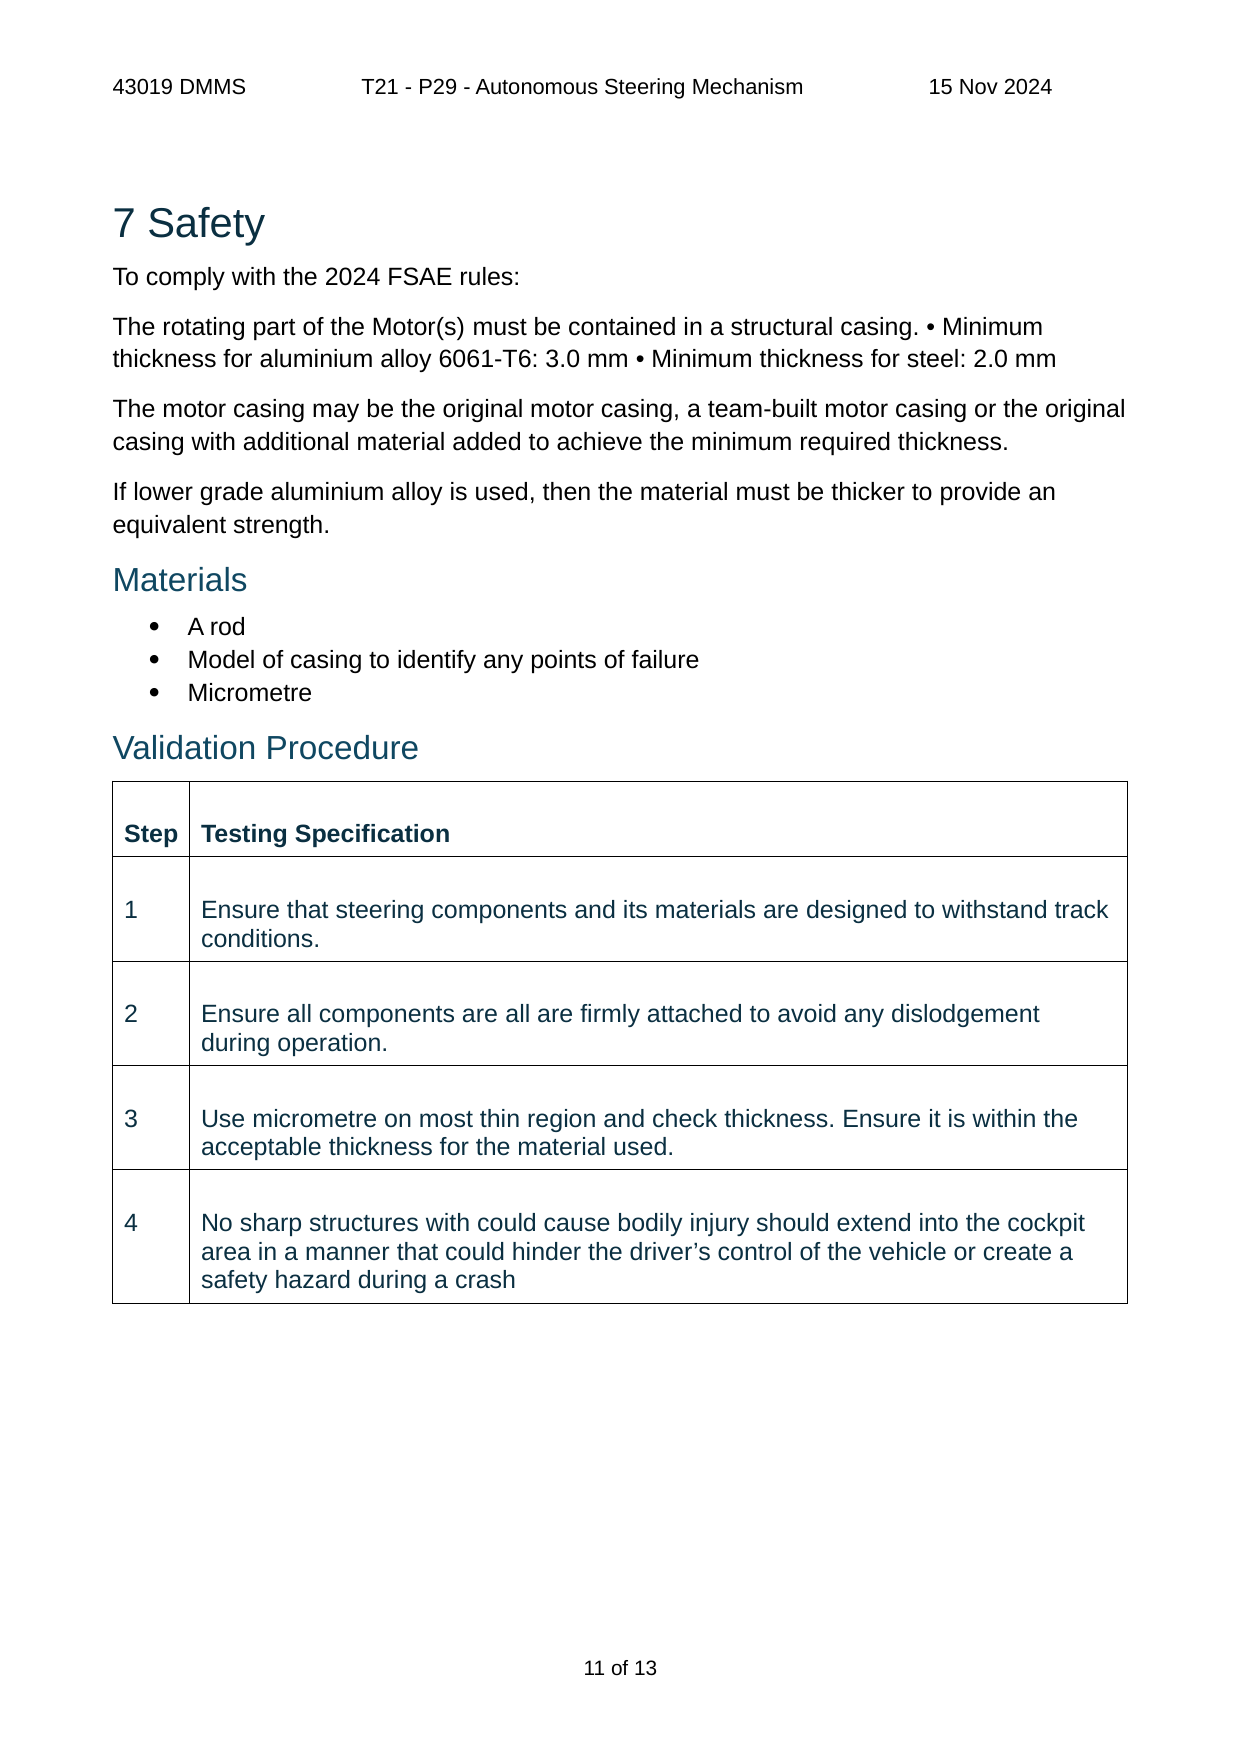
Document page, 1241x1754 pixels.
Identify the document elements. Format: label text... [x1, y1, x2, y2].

list A rod [150, 612, 1128, 641]
table_header Testing Specification [190, 782, 1127, 856]
subtitle 7 Safety [112, 198, 1128, 246]
table_cell 1 [113, 857, 189, 961]
table_cell 3 [113, 1066, 189, 1169]
subtitle Materials [112, 559, 1128, 598]
table_cell Use micrometre on most thin region and check thickness. Ensure it is within the acceptable thickness for the material used. [190, 1066, 1127, 1169]
table_cell 4 [113, 1170, 189, 1302]
text The rotating part of the Motor(s) must be contained in a structural casing. • Minimum thickness for aluminium alloy 6061-T6: 3.0 mm • Minimum thickness for steel: 2.0 mm [112, 311, 1128, 373]
text If lower grade aluminium alloy is used, then the material must be thicker to provide an equivalent strength. [112, 477, 1128, 539]
text To comply with the 2024 FSAE rules: [112, 262, 1128, 291]
list Micrometre [150, 678, 1128, 707]
table_cell Ensure that steering components and its materials are designed to withstand track conditions. [190, 857, 1127, 961]
table_header Step [113, 782, 189, 856]
text The motor casing may be the original motor casing, a team-built motor casing or the original casing with additional material added to achieve the minimum required thickness. [112, 394, 1128, 456]
subtitle Validation Procedure [112, 728, 1128, 767]
table_cell Ensure all components are all are firmly attached to avoid any dislodgement during operation. [190, 962, 1127, 1065]
table_cell 2 [113, 962, 189, 1065]
table_cell No sharp structures with could cause bodily injury should extend into the cockpit area in a manner that could hinder the driver’s control of the vehicle or create a safety hazard during a crash [190, 1170, 1127, 1302]
list Model of casing to identify any points of failure [150, 645, 1128, 674]
